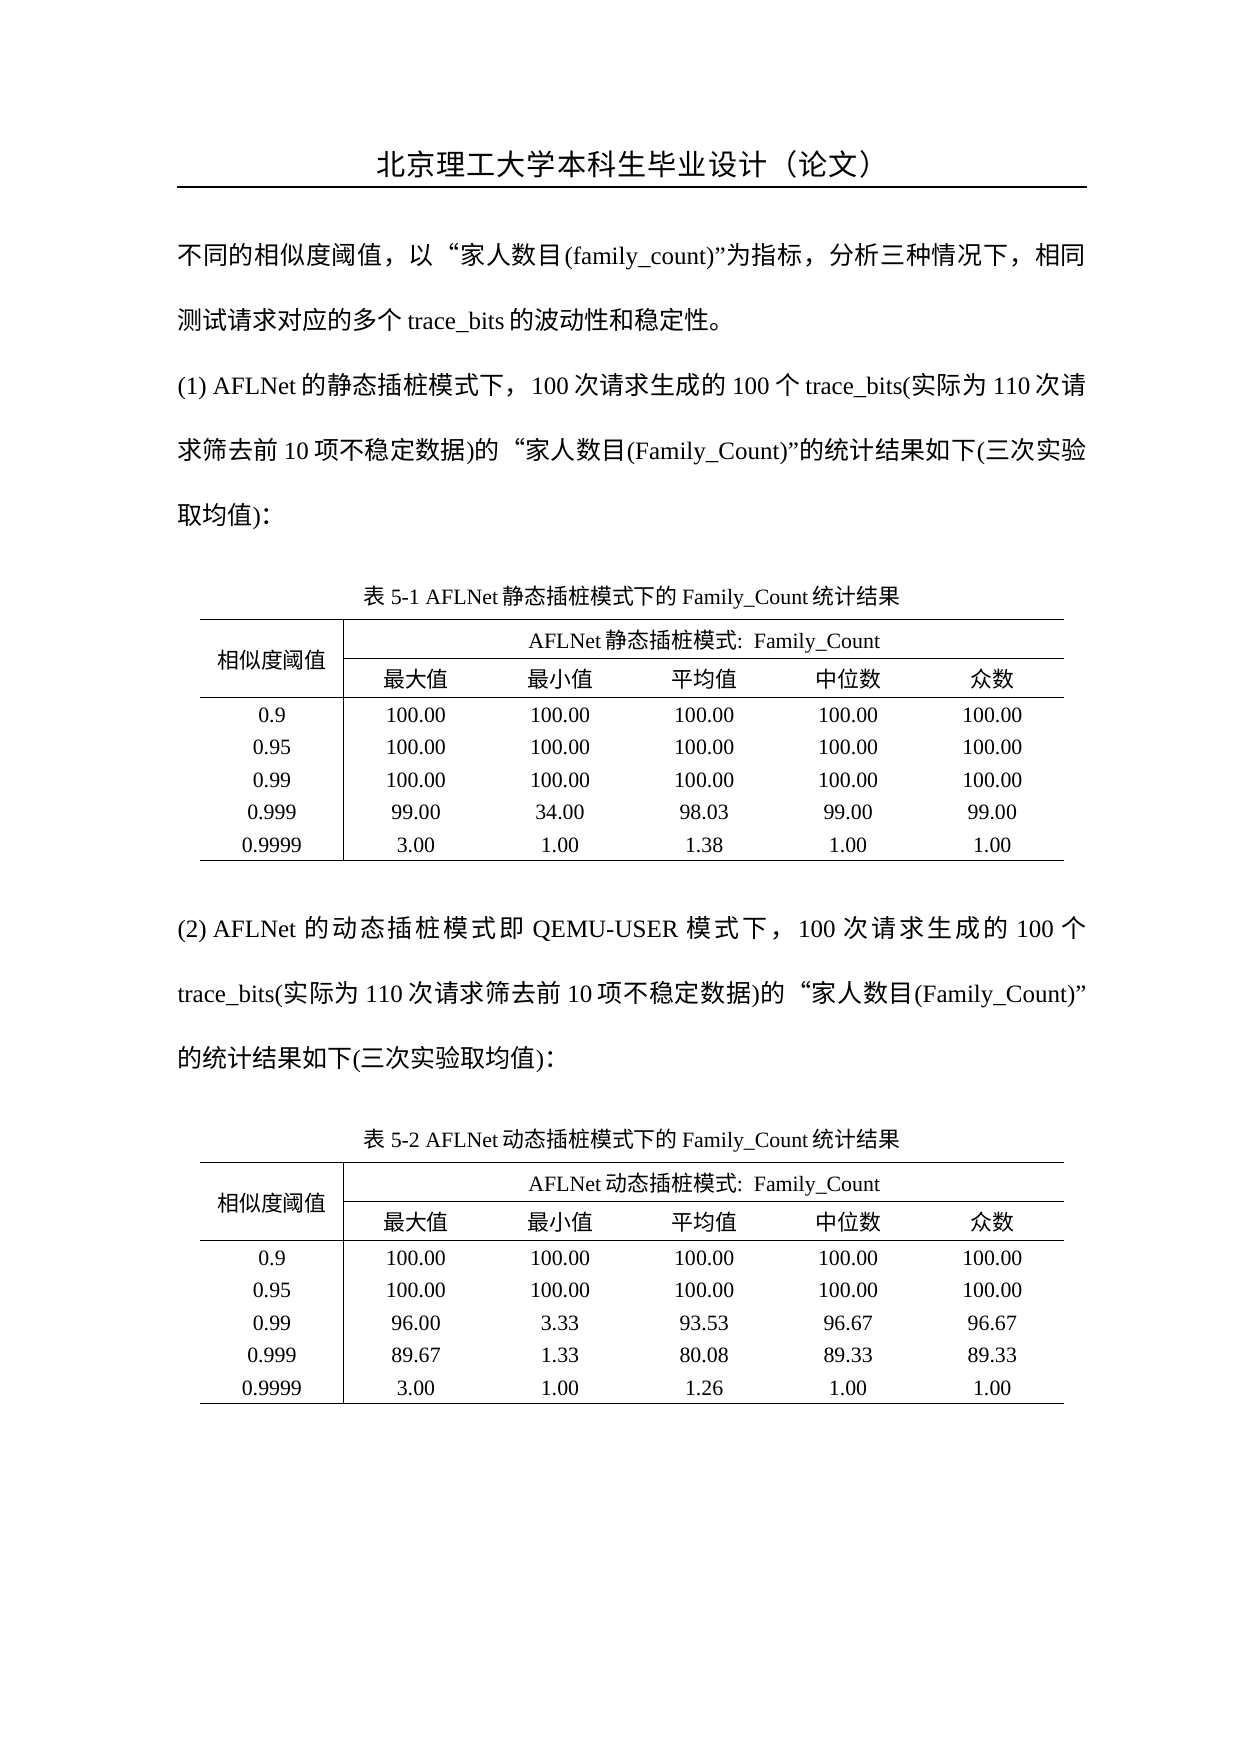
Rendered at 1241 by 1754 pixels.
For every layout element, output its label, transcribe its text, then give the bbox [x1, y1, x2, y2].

table_cell 100.00 [632, 698, 776, 730]
table_cell 96.67 [776, 1306, 920, 1338]
table_cell 100.00 [344, 763, 488, 795]
table_cell 100.00 [488, 698, 632, 730]
table_cell 平均值 [632, 1202, 776, 1240]
table_cell 100.00 [920, 730, 1064, 763]
table_cell 最小值 [488, 1202, 632, 1240]
table_header 相似度阈值 [200, 620, 343, 697]
table_cell 1.00 [776, 1371, 920, 1403]
table_cell 1.33 [488, 1338, 632, 1371]
table_header AFLNet静态插桩模式: Family_Count [344, 620, 1064, 658]
table_cell 100.00 [920, 698, 1064, 730]
table_cell 1.00 [776, 828, 920, 860]
table_cell 3.33 [488, 1306, 632, 1338]
table_cell 平均值 [632, 659, 776, 697]
table_cell 80.08 [632, 1338, 776, 1371]
table_cell 最大值 [344, 1202, 488, 1240]
table_cell 89.33 [776, 1338, 920, 1371]
table_cell 99.00 [344, 795, 488, 828]
table_cell 100.00 [488, 730, 632, 763]
table_cell 100.00 [632, 763, 776, 795]
table_cell 0.999 [200, 1338, 343, 1371]
text 表 5-1 AFLNet静态插桩模式下的Family_Count统计结果 [177, 578, 1087, 611]
table_cell 96.67 [920, 1306, 1064, 1338]
table_cell 100.00 [920, 1241, 1064, 1273]
table_cell 中位数 [776, 1202, 920, 1240]
table_cell 众数 [920, 1202, 1064, 1240]
table_cell 最小值 [488, 659, 632, 697]
table_cell 100.00 [488, 763, 632, 795]
table_cell 1.26 [632, 1371, 776, 1403]
table_cell 100.00 [344, 730, 488, 763]
table_cell 0.95 [200, 730, 343, 763]
table_cell 0.9 [200, 1241, 343, 1273]
table_cell 100.00 [344, 1273, 488, 1306]
table_cell 众数 [920, 659, 1064, 697]
table_cell 100.00 [776, 763, 920, 795]
table_cell 最大值 [344, 659, 488, 697]
table_cell 100.00 [344, 1241, 488, 1273]
table_cell 0.9999 [200, 1371, 343, 1403]
table_cell 34.00 [488, 795, 632, 828]
table_cell 0.999 [200, 795, 343, 828]
table_cell 100.00 [488, 1273, 632, 1306]
table_cell 中位数 [776, 659, 920, 697]
table_cell 100.00 [920, 763, 1064, 795]
table_cell 0.99 [200, 763, 343, 795]
table_cell 1.00 [920, 828, 1064, 860]
list AFLNet的动态插桩模式即QEMU-USER模式下，100次请求生成的100个trace_bits(实际为110次请求筛去前10项不稳定数据)的“家人数目(Family_Count)”的统计结果如下(三次实验取均值)： [177, 894, 1087, 1089]
table_cell 0.95 [200, 1273, 343, 1306]
table_cell 100.00 [776, 698, 920, 730]
table_cell 1.00 [488, 828, 632, 860]
table_cell 3.00 [344, 1371, 488, 1403]
table_cell 100.00 [632, 1241, 776, 1273]
table_cell 3.00 [344, 828, 488, 860]
table_cell 100.00 [776, 1273, 920, 1306]
table_cell 98.03 [632, 795, 776, 828]
table_cell 0.9 [200, 698, 343, 730]
table_cell 100.00 [488, 1241, 632, 1273]
table_cell 100.00 [632, 1273, 776, 1306]
table_cell 100.00 [920, 1273, 1064, 1306]
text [177, 221, 1087, 351]
table_cell 1.00 [488, 1371, 632, 1403]
table_cell 96.00 [344, 1306, 488, 1338]
table_cell 100.00 [776, 1241, 920, 1273]
text 表 5-2 AFLNet动态插桩模式下的Family_Count统计结果 [177, 1121, 1087, 1154]
list AFLNet的静态插桩模式下，100次请求生成的100个trace_bits(实际为110次请求筛去前10项不稳定数据)的“家人数目(Family_Count)”的统计结果如下(三次实验取均值)： [177, 351, 1087, 546]
table_cell 99.00 [776, 795, 920, 828]
table_cell 0.9999 [200, 828, 343, 860]
table_cell 1.00 [920, 1371, 1064, 1403]
table_cell 89.67 [344, 1338, 488, 1371]
table_cell 1.38 [632, 828, 776, 860]
table_cell 89.33 [920, 1338, 1064, 1371]
table_cell 0.99 [200, 1306, 343, 1338]
table_cell 100.00 [632, 730, 776, 763]
table_header 相似度阈值 [200, 1163, 343, 1240]
table_cell 100.00 [776, 730, 920, 763]
table_cell 99.00 [920, 795, 1064, 828]
table_cell 100.00 [344, 698, 488, 730]
table_cell 93.53 [632, 1306, 776, 1338]
table_header AFLNet动态插桩模式: Family_Count [344, 1163, 1064, 1201]
